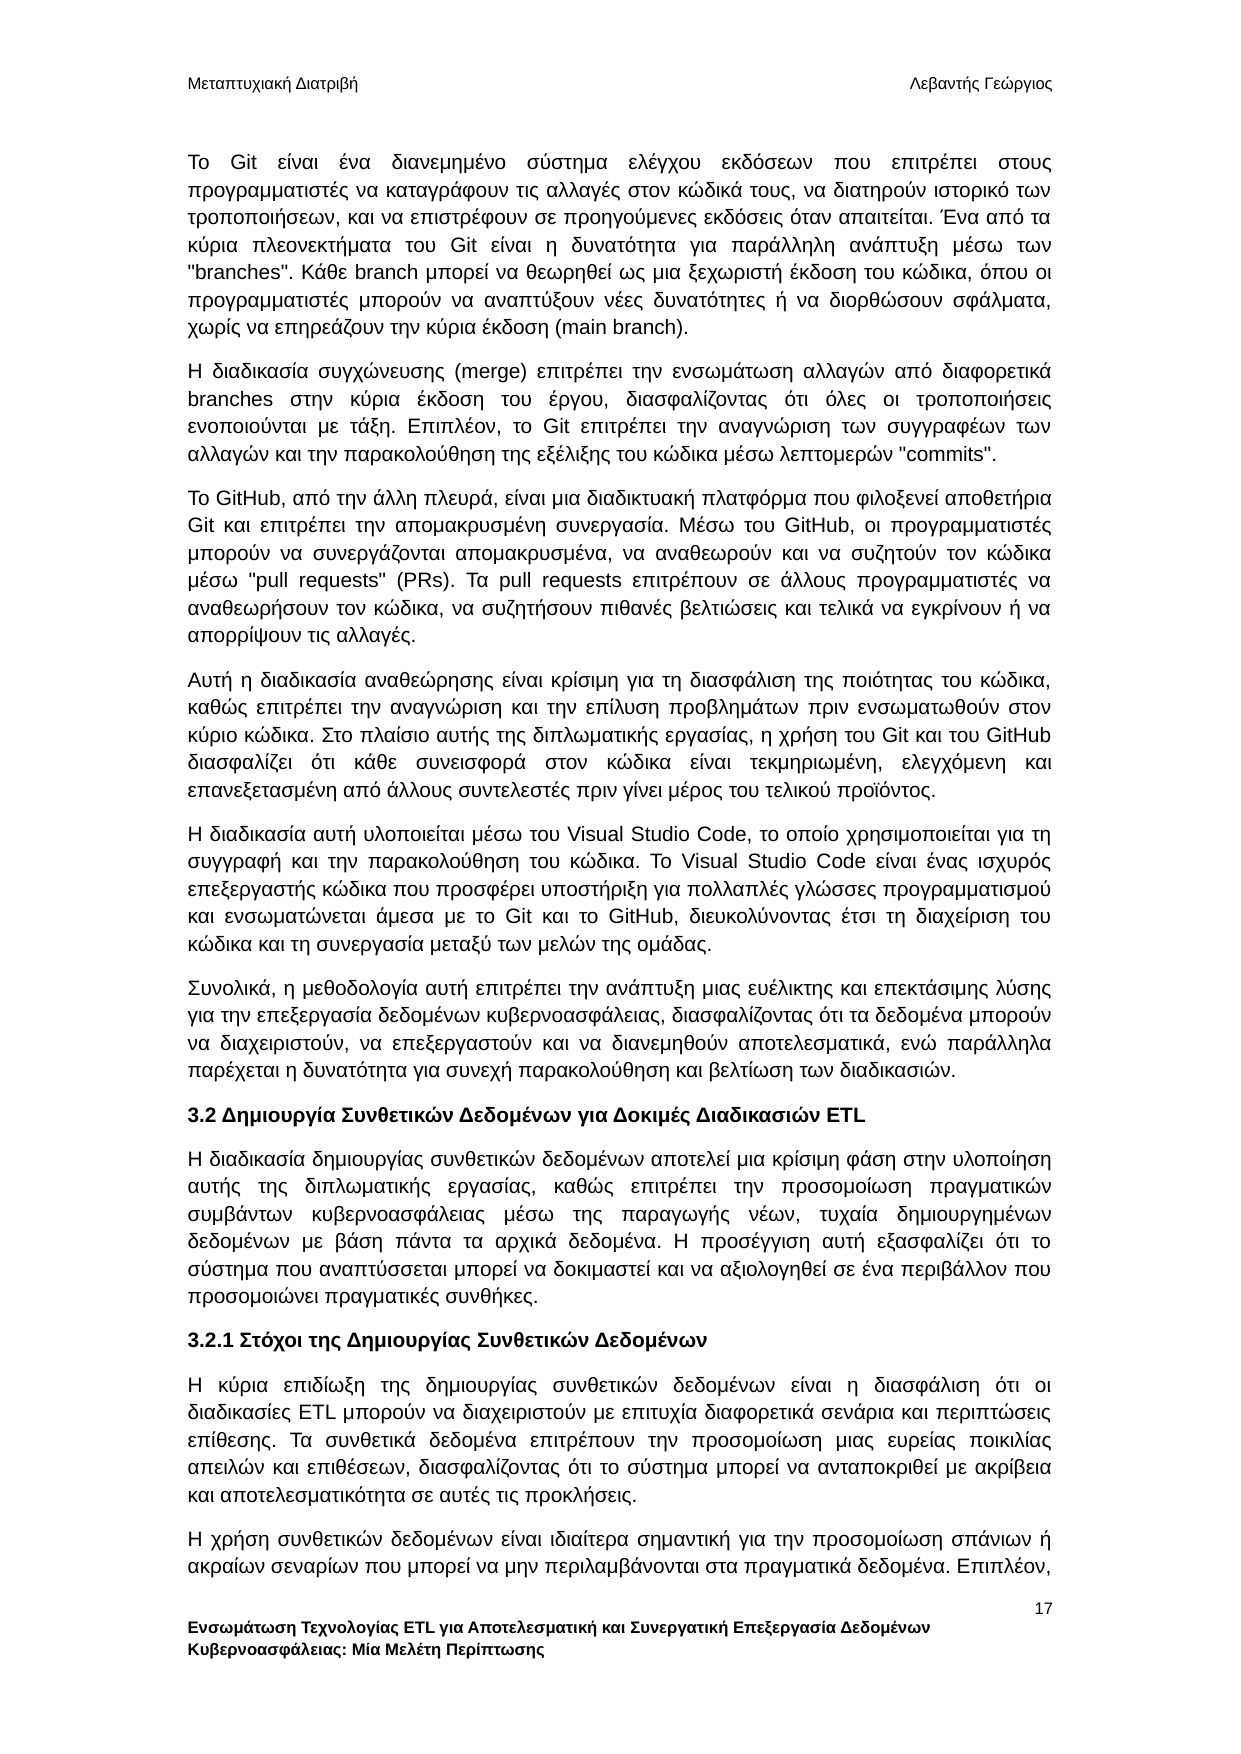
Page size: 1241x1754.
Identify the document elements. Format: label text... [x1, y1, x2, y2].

text Η διαδικασία συγχώνευσης (merge) επιτρέπει την ενσωμάτωση αλλαγών από διαφορετικά branches στην κύρια έκδοση του έργου, διασφαλίζοντας ότι όλες οι τροποποιήσεις ενοποιούνται με τάξη. Επιπλέον, το Git επιτρέπει την αναγνώριση των συγγραφέων των αλλαγών και την παρακολούθηση της εξέλιξης του κώδικα μέσω λεπτομερών "commits". [187, 359, 1053, 466]
text Η διαδικασία δημιουργίας συνθετικών δεδομένων αποτελεί μια κρίσιμη φάση στην υλοποίηση αυτής της διπλωματικής εργασίας, καθώς επιτρέπει την προσομοίωση πραγματικών συμβάντων κυβερνοασφάλειας μέσω της παραγωγής νέων, τυχαία δημιουργημένων δεδομένων με βάση πάντα τα αρχικά δεδομένα. Η προσέγγιση αυτή εξασφαλίζει ότι το σύστημα που αναπτύσσεται μπορεί να δοκιμαστεί και να αξιολογηθεί σε ένα περιβάλλον που προσομοιώνει πραγματικές συνθήκες. [187, 1147, 1053, 1308]
text Το GitHub, από την άλλη πλευρά, είναι μια διαδικτυακή πλατφόρμα που φιλοξενεί αποθετήρια Git και επιτρέπει την απομακρυσμένη συνεργασία. Μέσω του GitHub, οι προγραμματιστές μπορούν να συνεργάζονται απομακρυσμένα, να αναθεωρούν και να συζητούν τον κώδικα μέσω "pull requests" (PRs). Τα pull requests επιτρέπουν σε άλλους προγραμματιστές να αναθεωρήσουν τον κώδικα, να συζητήσουν πιθανές βελτιώσεις και τελικά να εγκρίνουν ή να απορρίψουν τις αλλαγές. [187, 486, 1053, 647]
text Συνολικά, η μεθοδολογία αυτή επιτρέπει την ανάπτυξη μιας ευέλικτης και επεκτάσιμης λύσης για την επεξεργασία δεδομένων κυβερνοασφάλειας, διασφαλίζοντας ότι τα δεδομένα μπορούν να διαχειριστούν, να επεξεργαστούν και να διανεμηθούν αποτελεσματικά, ενώ παράλληλα παρέχεται η δυνατότητα για συνεχή παρακολούθηση και βελτίωση των διαδικασιών. [187, 976, 1053, 1082]
text Η κύρια επιδίωξη της δημιουργίας συνθετικών δεδομένων είναι η διασφάλιση ότι οι διαδικασίες ETL μπορούν να διαχειριστούν με επιτυχία διαφορετικά σενάρια και περιπτώσεις επίθεσης. Τα συνθετικά δεδομένα επιτρέπουν την προσομοίωση μιας ευρείας ποικιλίας απειλών και επιθέσεων, διασφαλίζοντας ότι το σύστημα μπορεί να ανταποκριθεί με ακρίβεια και αποτελεσματικότητα σε αυτές τις προκλήσεις. [187, 1372, 1053, 1506]
text Αυτή η διαδικασία αναθεώρησης είναι κρίσιμη για τη διασφάλιση της ποιότητας του κώδικα, καθώς επιτρέπει την αναγνώριση και την επίλυση προβλημάτων πριν ενσωματωθούν στον κύριο κώδικα. Στο πλαίσιο αυτής της διπλωματικής εργασίας, η χρήση του Git και του GitHub διασφαλίζει ότι κάθε συνεισφορά στον κώδικα είναι τεκμηριωμένη, ελεγχόμενη και επανεξετασμένη από άλλους συντελεστές πριν γίνει μέρος του τελικού προϊόντος. [187, 667, 1053, 801]
text 3.2 Δημιουργία Συνθετικών Δεδομένων για Δοκιμές Διαδικασιών ETL [187, 1102, 1053, 1126]
text Το Git είναι ένα διανεμημένο σύστημα ελέγχου εκδόσεων που επιτρέπει στους προγραμματιστές να καταγράφουν τις αλλαγές στον κώδικά τους, να διατηρούν ιστορικό των τροποποιήσεων, και να επιστρέφουν σε προηγούμενες εκδόσεις όταν απαιτείται. Ένα από τα κύρια πλεονεκτήματα του Git είναι η δυνατότητα για παράλληλη ανάπτυξη μέσω των "branches". Κάθε branch μπορεί να θεωρηθεί ως μια ξεχωριστή έκδοση του κώδικα, όπου οι προγραμματιστές μπορούν να αναπτύξουν νέες δυνατότητες ή να διορθώσουν σφάλματα, χωρίς να επηρεάζουν την κύρια έκδοση (main branch). [187, 150, 1053, 339]
text 3.2.1 Στόχοι της Δημιουργίας Συνθετικών Δεδομένων [187, 1328, 1053, 1352]
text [187, 1527, 1053, 1578]
text Η διαδικασία αυτή υλοποιείται μέσω του Visual Studio Code, το οποίο χρησιμοποιείται για τη συγγραφή και την παρακολούθηση του κώδικα. Το Visual Studio Code είναι ένας ισχυρός επεξεργαστής κώδικα που προσφέρει υποστήριξη για πολλαπλές γλώσσες προγραμματισμού και ενσωματώνεται άμεσα με το Git και το GitHub, διευκολύνοντας έτσι τη διαχείριση του κώδικα και τη συνεργασία μεταξύ των μελών της ομάδας. [187, 822, 1053, 956]
